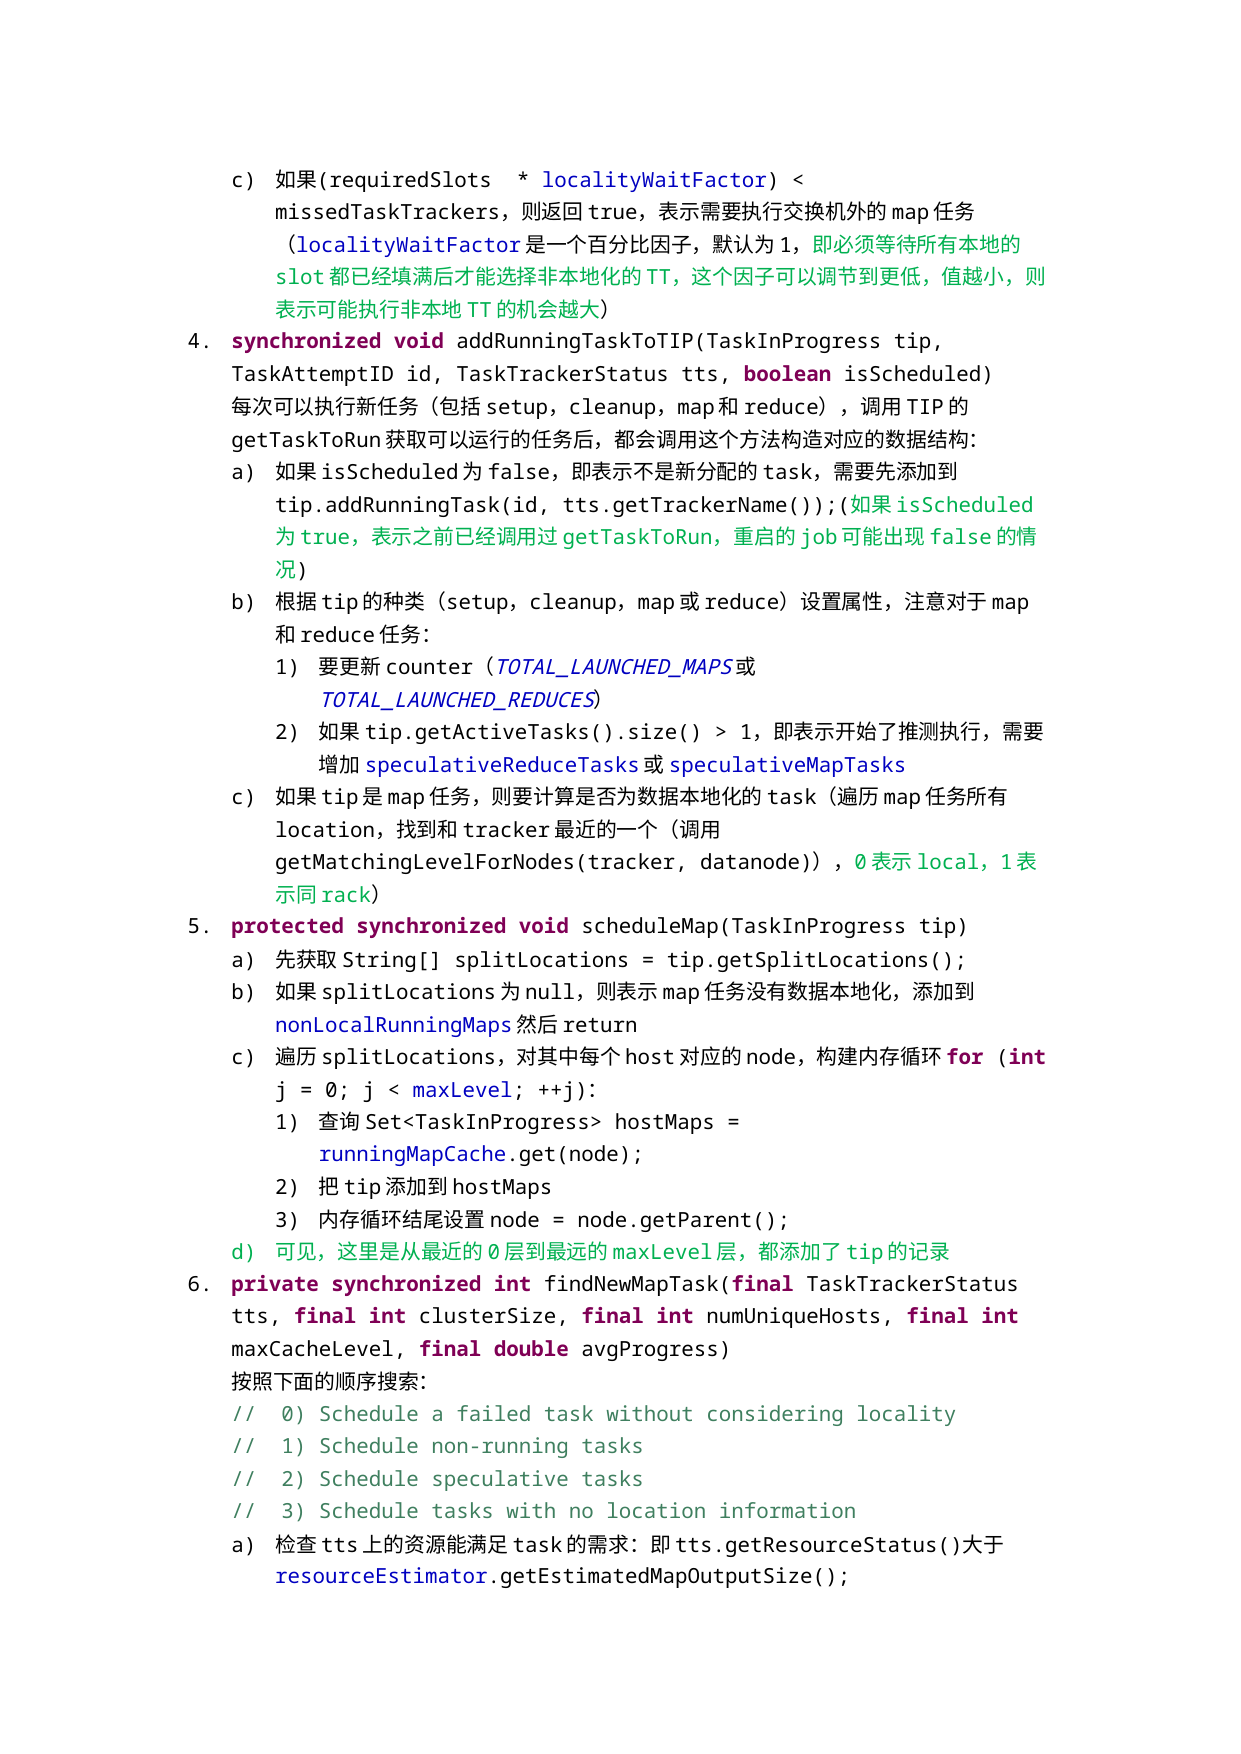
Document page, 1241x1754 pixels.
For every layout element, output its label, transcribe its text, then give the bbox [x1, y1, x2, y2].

list 如果splitLocations为null，则表示map任务没有数据本地化，添加到nonLocalRunningMaps然后return [231, 974, 1053, 1039]
text // 1) Schedule non-running tasks [187, 1429, 1053, 1462]
list 检查tts上的资源能满足task的需求：即tts.getResourceStatus()大于resourceEstimator.getEstimatedMapOutputSize(); [231, 1527, 1053, 1592]
list 遍历splitLocations，对其中每个host对应的node，构建内存循环for (int j = 0; j < maxLevel; ++j)： [231, 1039, 1053, 1104]
text // 0) Schedule a failed task without considering locality [187, 1397, 1053, 1429]
list 每次可以执行新任务（包括setup，cleanup，map和reduce），调用TIP的getTaskToRun获取可以运行的任务后，都会调用这个方法构造对应的数据结构： [231, 389, 1053, 454]
list 把tip添加到hostMaps [275, 1169, 1053, 1202]
list protected synchronized void scheduleMap(TaskInProgress tip) [187, 909, 1053, 942]
list 先获取String[] splitLocations = tip.getSplitLocations(); [231, 942, 1053, 974]
text // 2) Schedule speculative tasks [187, 1462, 1053, 1494]
list 要更新counter（TOTAL_LAUNCHED_MAPS或TOTAL_LAUNCHED_REDUCES） [275, 649, 1053, 714]
list 可见，这里是从最近的0层到最远的maxLevel层，都添加了tip的记录 [231, 1234, 1053, 1267]
list 根据tip的种类（setup，cleanup，map或reduce）设置属性，注意对于map和reduce任务： [231, 584, 1053, 649]
list 如果tip是map任务，则要计算是否为数据本地化的task（遍历map任务所有location，找到和tracker最近的一个（调用getMatchingLevelForNodes(tracker, datanode)），0表示local，1表示同rack） [231, 779, 1053, 909]
list 按照下面的顺序搜索： [231, 1364, 1053, 1397]
list private synchronized int findNewMapTask(final TaskTrackerStatus tts, final int clusterSize, final int numUniqueHosts, final int maxCacheLevel, final double avgProgress) [187, 1267, 1053, 1364]
list 查询Set<TaskInProgress> hostMaps = runningMapCache.get(node); [275, 1104, 1053, 1169]
list 如果(requiredSlots * localityWaitFactor) < missedTaskTrackers，则返回true，表示需要执行交换机外的map任务（localityWaitFactor是一个百分比因子，默认为1，即必须等待所有本地的slot都已经填满后才能选择非本地化的TT，这个因子可以调节到更低，值越小，则表示可能执行非本地TT的机会越大） [231, 162, 1053, 324]
list 如果tip.getActiveTasks().size() > 1，即表示开始了推测执行，需要增加speculativeReduceTasks或speculativeMapTasks [275, 714, 1053, 779]
list synchronized void addRunningTaskToTIP(TaskInProgress tip, TaskAttemptID id, TaskTrackerStatus tts, boolean isScheduled) [187, 324, 1053, 389]
list // 3) Schedule tasks with no location information [231, 1494, 1053, 1527]
list 如果isScheduled为false，即表示不是新分配的task，需要先添加到tip.addRunningTask(id, tts.getTrackerName());(如果isScheduled为true，表示之前已经调用过getTaskToRun，重启的job可能出现false的情况) [231, 454, 1053, 584]
list 内存循环结尾设置node = node.getParent(); [275, 1202, 1053, 1234]
